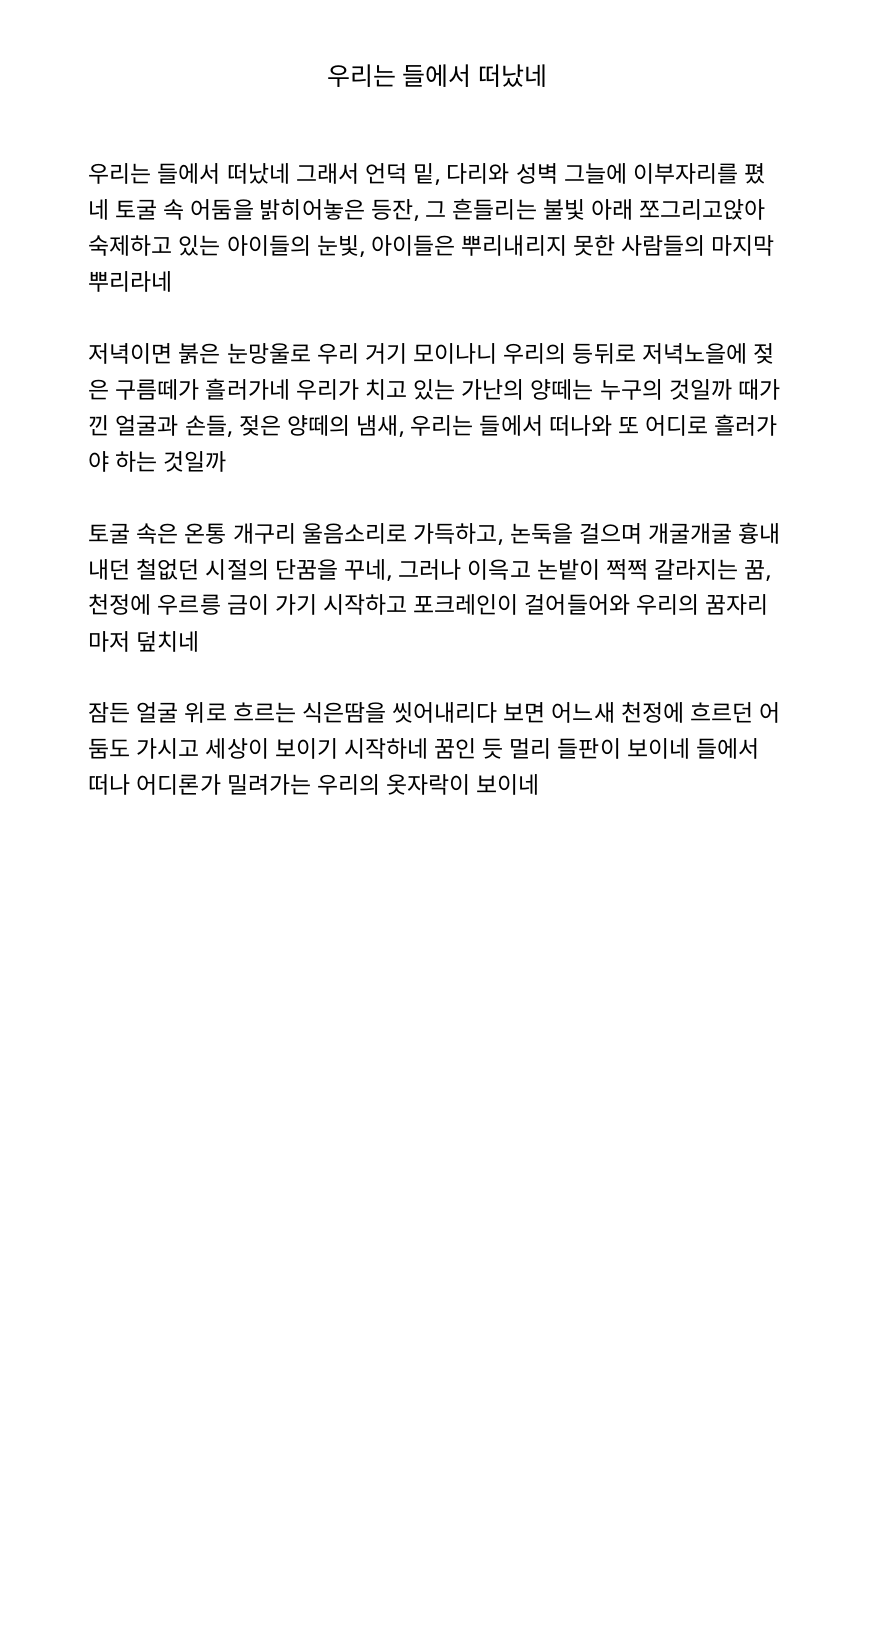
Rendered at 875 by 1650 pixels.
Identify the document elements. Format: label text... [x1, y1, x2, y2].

text 우리는 들에서 떠났네 그래서 언덕 밑, 다리와 성벽 그늘에 이부자리를 폈네 토굴 속 어둠을 밝히어놓은 등잔, 그 흔들리는 불빛 아래 쪼그리고앉아 숙제하고 있는 아이들의 눈빛, 아이들은 뿌리내리지 못한 사람들의 마지막 뿌리라네 저녁이면 붉은 눈망울로 우리 거기 모이나니 우리의 등뒤로 저녁노을에 젖은 구름떼가 흘러가네 우리가 치고 있는 가난의 양떼는 누구의 것일까 때가 낀 얼굴과 손들, 젖은 양떼의 냄새, 우리는 들에서 떠나와 또 어디로 흘러가야 하는 것일까 토굴 속은 온통 개구리 울음소리로 가득하고, 논둑을 걸으며 개굴개굴 흉내내던 철없던 시절의 단꿈을 꾸네, 그러나 이윽고 논밭이 쩍쩍 갈라지는 꿈, 천정에 우르릉 금이 가기 시작하고 포크레인이 걸어들어와 우리의 꿈자리마저 덮치네 잠든 얼굴 위로 흐르는 식은땀을 씻어내리다 보면 어느새 천정에 흐르던 어둠도 가시고 세상이 보이기 시작하네 꿈인 듯 멀리 들판이 보이네 들에서 떠나 어디론가 밀려가는 우리의 옷자락이 보이네 [88, 158, 786, 836]
text 우리는 들에서 떠났네 [88, 59, 786, 132]
